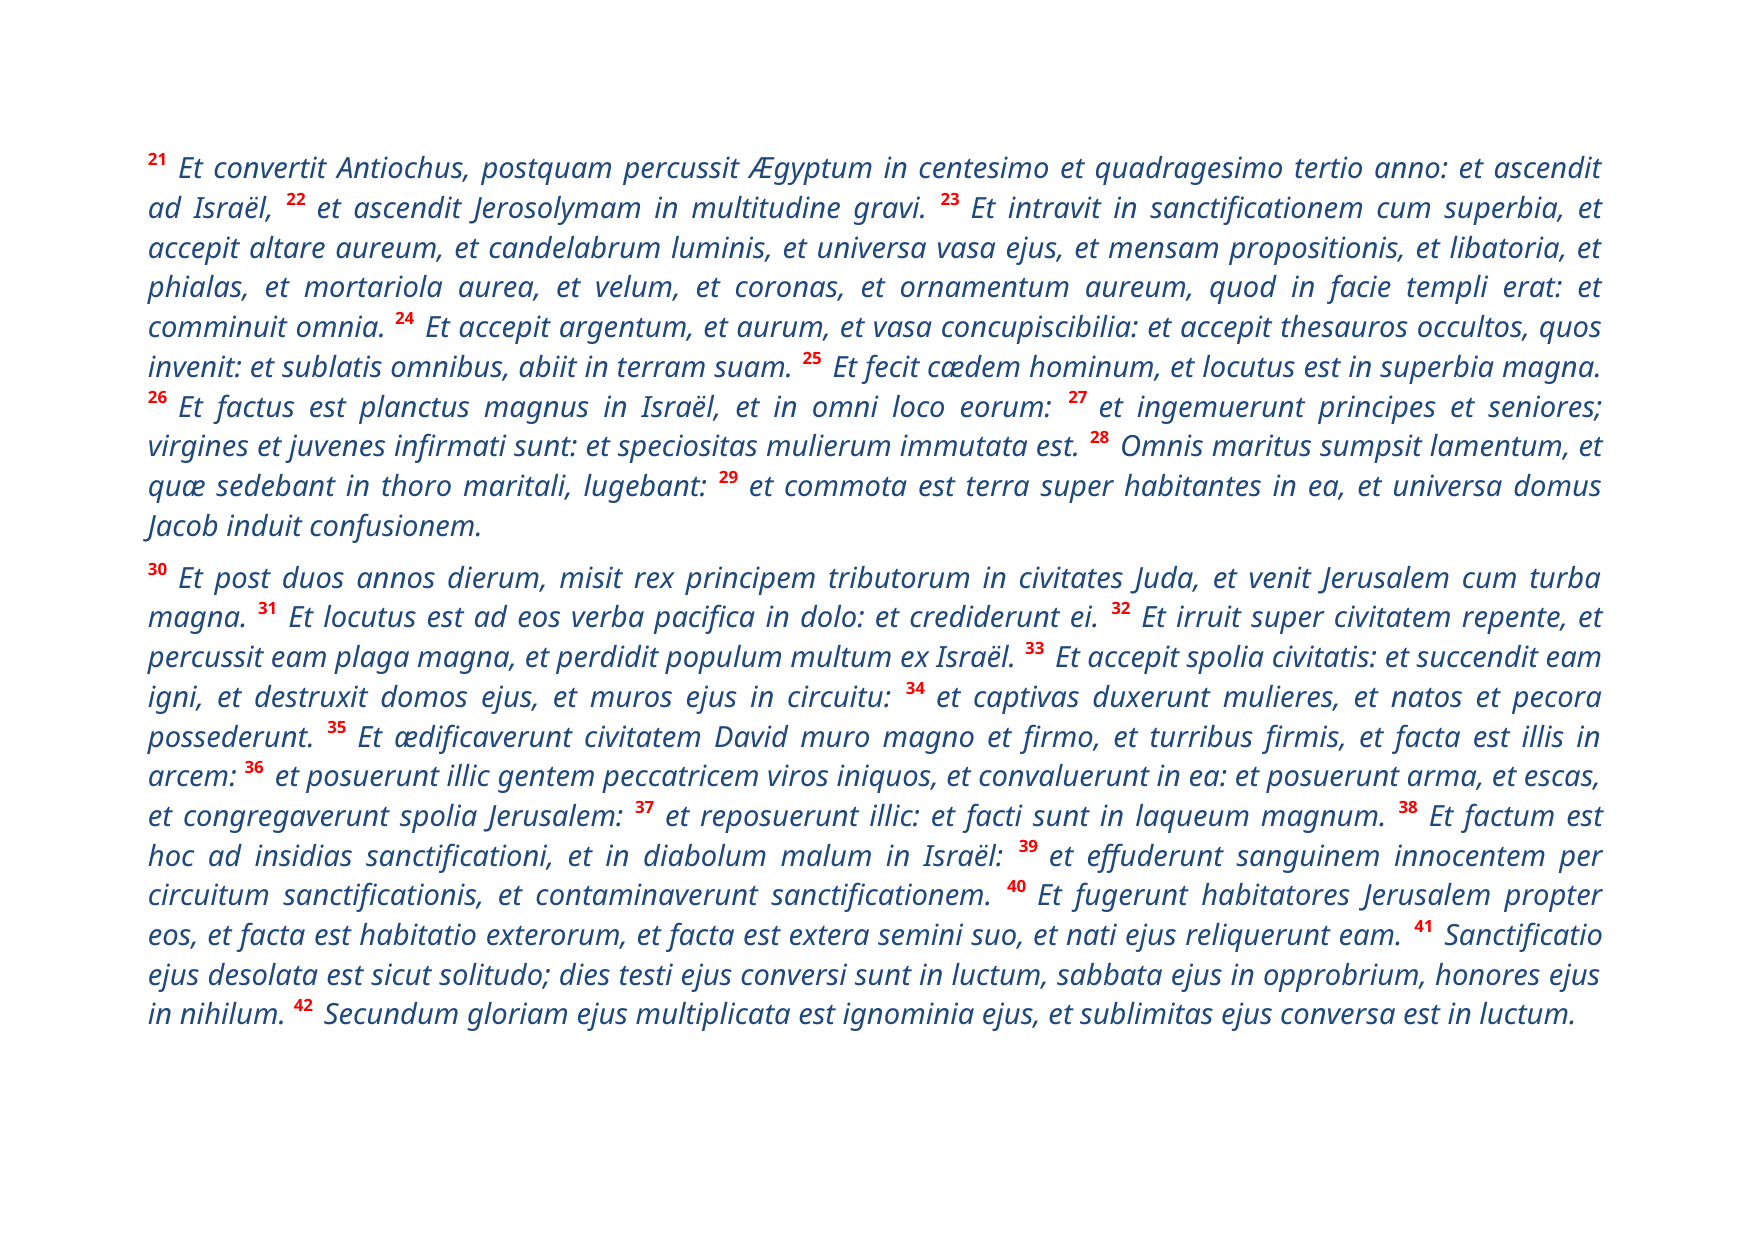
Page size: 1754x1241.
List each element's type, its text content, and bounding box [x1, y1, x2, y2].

text 30 Et post duos annos dierum, misit rex principem tributorum in civitates Juda, et venit Jerusalem cum turba magna. 31 Et locutus est ad eos verba pacifica in dolo: et crediderunt ei. 32 Et irruit super civitatem repente, et percussit eam plaga magna, et perdidit populum multum ex Israël. 33 Et accepit spolia civitatis: et succendit eam igni, et destruxit domos ejus, et muros ejus in circuitu: 34 et captivas duxerunt mulieres, et natos et pecora possederunt. 35 Et ædificaverunt civitatem David muro magno et firmo, et turribus firmis, et facta est illis in arcem: 36 et posuerunt illic gentem peccatricem viros iniquos, et convaluerunt in ea: et posuerunt arma, et escas, et congregaverunt spolia Jerusalem: 37 et reposuerunt illic: et facti sunt in laqueum magnum. 38 Et factum est hoc ad insidias sanctificationi, et in diabolum malum in Israël: 39 et effuderunt sanguinem innocentem per circuitum sanctificationis, et contaminaverunt sanctificationem. 40 Et fugerunt habitatores Jerusalem propter eos, et facta est habitatio exterorum, et facta est extera semini suo, et nati ejus reliquerunt eam. 41 Sanctificatio ejus desolata est sicut solitudo; dies testi ejus conversi sunt in luctum, sabbata ejus in opprobrium, honores ejus in nihilum. 42 Secundum gloriam ejus multiplicata est ignominia ejus, et sublimitas ejus conversa est in luctum. [148, 557, 1606, 1033]
text 21 Et convertit Antiochus, postquam percussit Ægyptum in centesimo et quadragesimo tertio anno: et ascendit ad Israël, 22 et ascendit Jerosolymam in multitudine gravi. 23 Et intravit in sanctificationem cum superbia, et accepit altare aureum, et candelabrum luminis, et universa vasa ejus, et mensam propositionis, et libatoria, et phialas, et mortariola aurea, et velum, et coronas, et ornamentum aureum, quod in facie templi erat: et comminuit omnia. 24 Et accepit argentum, et aurum, et vasa concupiscibilia: et accepit thesauros occultos, quos invenit: et sublatis omnibus, abiit in terram suam. 25 Et fecit cædem hominum, et locutus est in superbia magna. 26 Et factus est planctus magnus in Israël, et in omni loco eorum: 27 et ingemuerunt principes et seniores; virgines et juvenes infirmati sunt: et speciositas mulierum immutata est. 28 Omnis maritus sumpsit lamentum, et quæ sedebant in thoro maritali, lugebant: 29 et commota est terra super habitantes in ea, et universa domus Jacob induit confusionem. [148, 148, 1606, 544]
